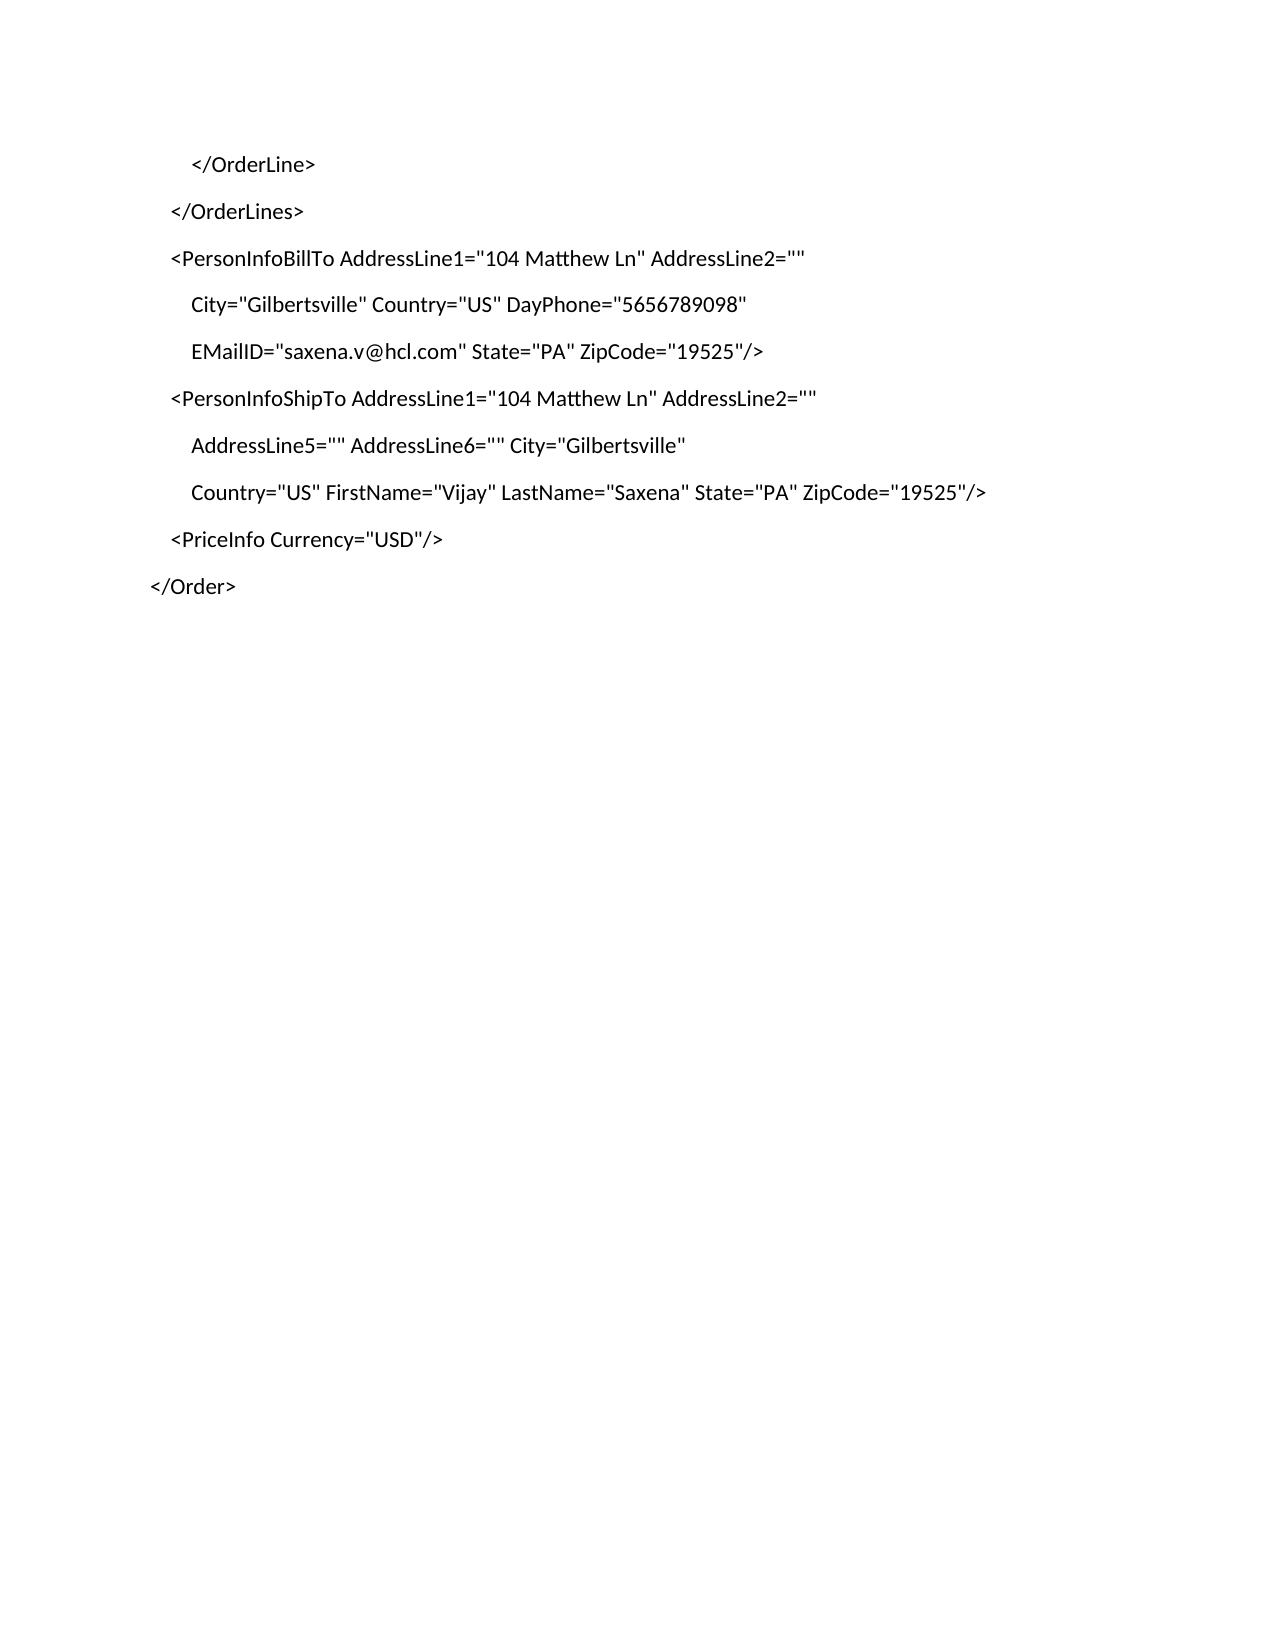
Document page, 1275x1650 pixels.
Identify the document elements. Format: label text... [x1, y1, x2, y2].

text <PersonInfoBillTo AddressLine1="104 Matthew Ln" AddressLine2="" [150, 244, 1125, 272]
text AddressLine5="" AddressLine6="" City="Gilbertsville" [150, 431, 1125, 459]
text EMailID="saxena.v@hcl.com" State="PA" ZipCode="19525"/> [150, 337, 1125, 366]
text </OrderLine> [150, 150, 1125, 178]
text </OrderLines> [150, 197, 1125, 225]
text <PersonInfoShipTo AddressLine1="104 Matthew Ln" AddressLine2="" [150, 384, 1125, 412]
text </Order> [150, 572, 1125, 600]
text Country="US" FirstName="Vijay" LastName="Saxena" State="PA" ZipCode="19525"/> [150, 478, 1125, 506]
text City="Gilbertsville" Country="US" DayPhone="5656789098" [150, 291, 1125, 319]
text <PriceInfo Currency="USD"/> [150, 525, 1125, 553]
